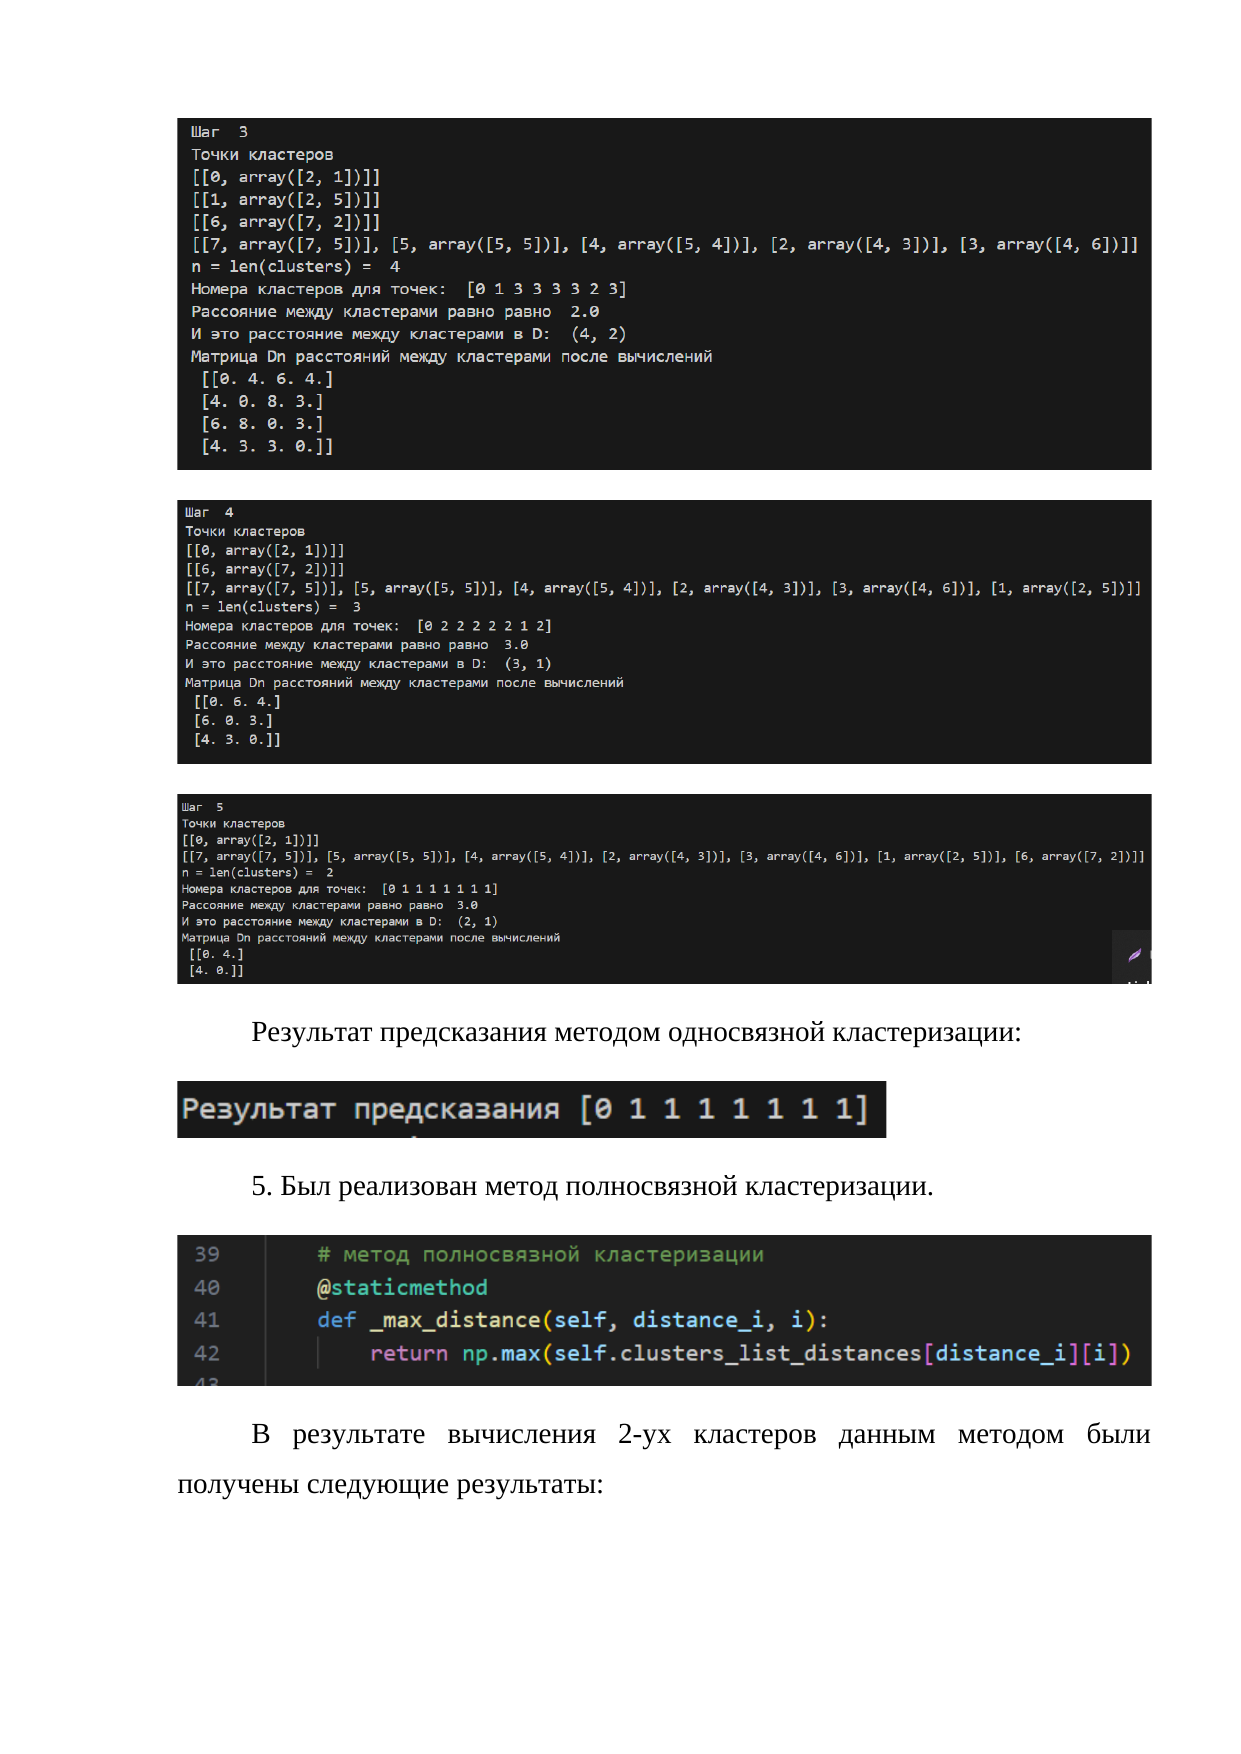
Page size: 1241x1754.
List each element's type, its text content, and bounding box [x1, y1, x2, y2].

picture [177, 1081, 887, 1138]
text 5. Был реализован метод полносвязной кластеризации. [177, 1168, 1152, 1202]
picture [177, 500, 1152, 764]
picture [177, 794, 1152, 984]
text Результат предсказания методом односвязной кластеризации: [177, 1014, 1152, 1048]
picture [177, 118, 1152, 470]
picture [177, 1235, 1152, 1386]
text В результате вычисления 2-ух кластеров данным методом были получены следующие результаты: [177, 1416, 1152, 1500]
